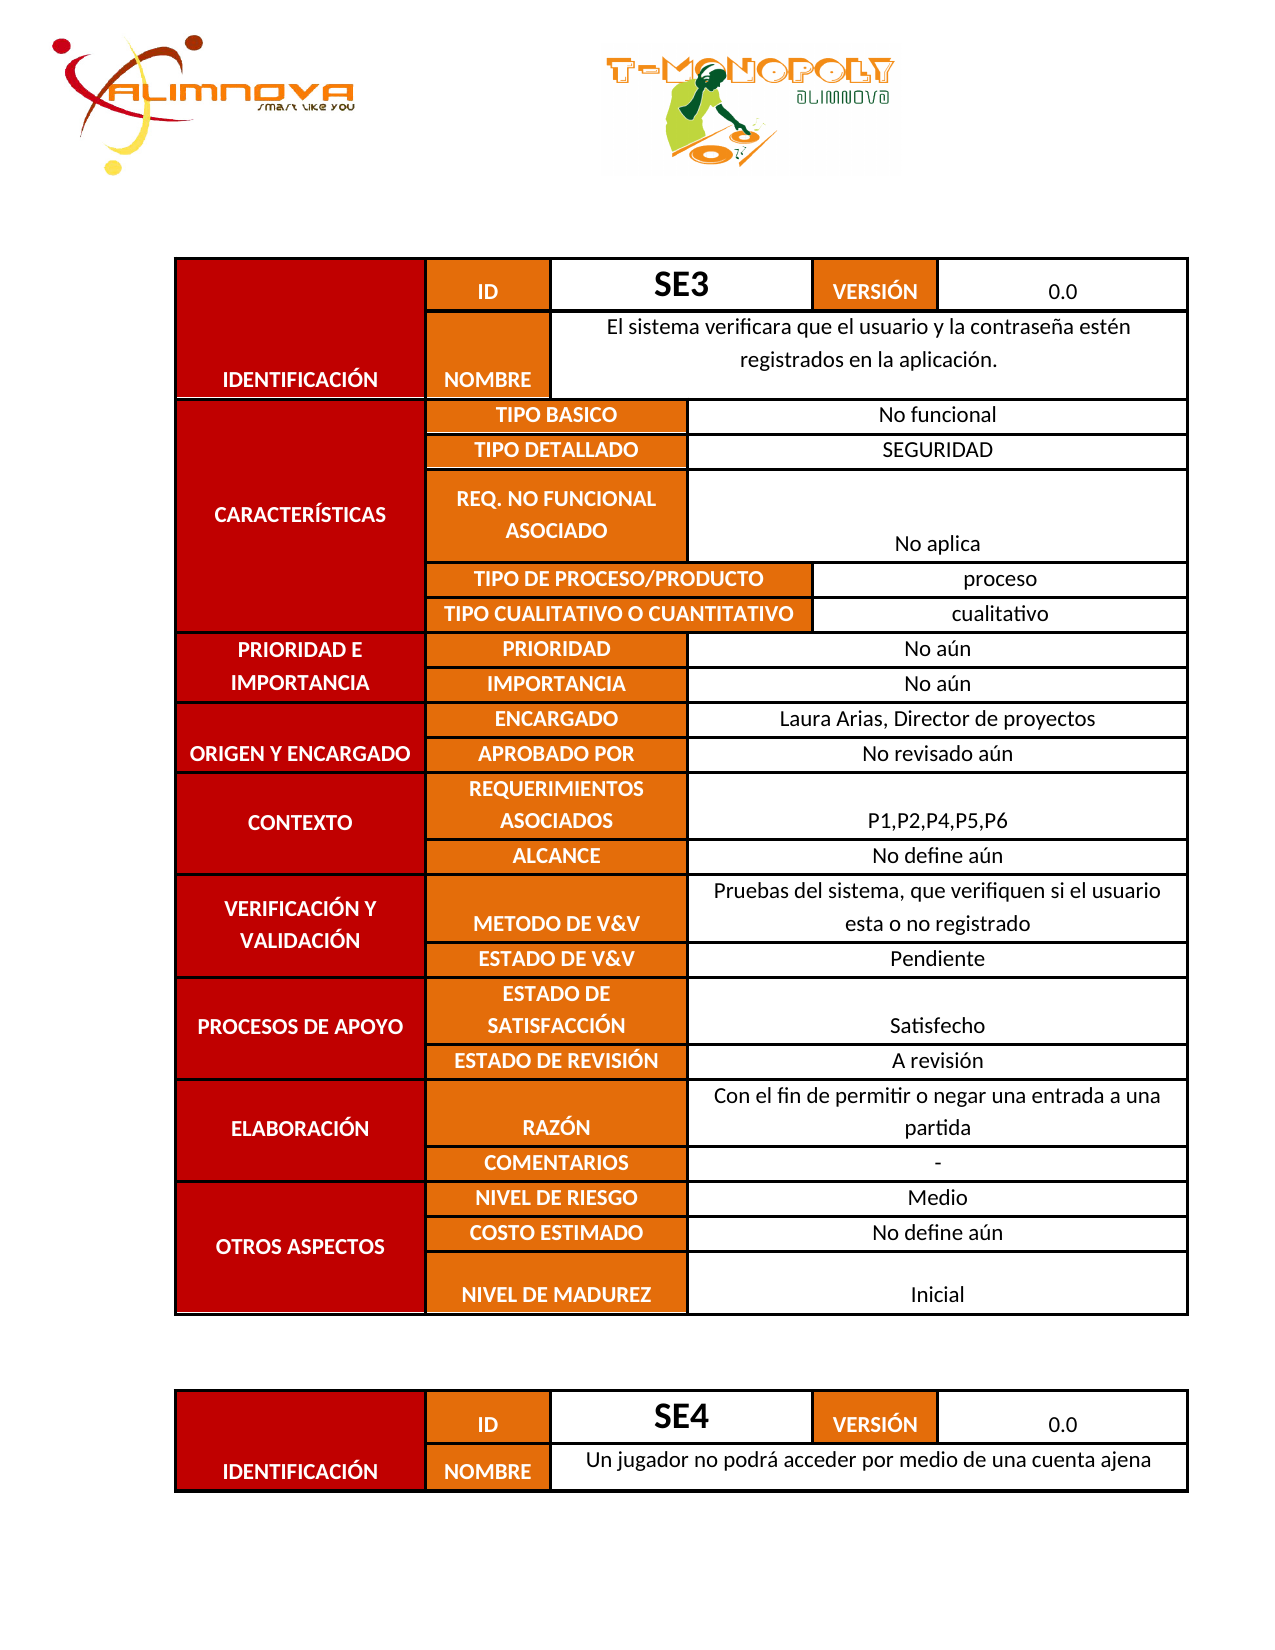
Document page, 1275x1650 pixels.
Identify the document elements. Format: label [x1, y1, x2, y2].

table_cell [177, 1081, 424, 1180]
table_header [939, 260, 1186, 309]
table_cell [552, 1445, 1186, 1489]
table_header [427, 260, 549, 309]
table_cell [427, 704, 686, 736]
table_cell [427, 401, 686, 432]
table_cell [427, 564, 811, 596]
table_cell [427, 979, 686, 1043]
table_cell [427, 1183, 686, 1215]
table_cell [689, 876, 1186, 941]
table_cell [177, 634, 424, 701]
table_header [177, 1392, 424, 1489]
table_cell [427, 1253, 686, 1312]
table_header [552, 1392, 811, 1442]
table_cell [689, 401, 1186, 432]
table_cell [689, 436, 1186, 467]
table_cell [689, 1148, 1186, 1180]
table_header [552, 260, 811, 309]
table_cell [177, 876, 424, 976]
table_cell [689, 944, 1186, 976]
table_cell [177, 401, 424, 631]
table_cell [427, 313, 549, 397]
picture [48, 33, 356, 177]
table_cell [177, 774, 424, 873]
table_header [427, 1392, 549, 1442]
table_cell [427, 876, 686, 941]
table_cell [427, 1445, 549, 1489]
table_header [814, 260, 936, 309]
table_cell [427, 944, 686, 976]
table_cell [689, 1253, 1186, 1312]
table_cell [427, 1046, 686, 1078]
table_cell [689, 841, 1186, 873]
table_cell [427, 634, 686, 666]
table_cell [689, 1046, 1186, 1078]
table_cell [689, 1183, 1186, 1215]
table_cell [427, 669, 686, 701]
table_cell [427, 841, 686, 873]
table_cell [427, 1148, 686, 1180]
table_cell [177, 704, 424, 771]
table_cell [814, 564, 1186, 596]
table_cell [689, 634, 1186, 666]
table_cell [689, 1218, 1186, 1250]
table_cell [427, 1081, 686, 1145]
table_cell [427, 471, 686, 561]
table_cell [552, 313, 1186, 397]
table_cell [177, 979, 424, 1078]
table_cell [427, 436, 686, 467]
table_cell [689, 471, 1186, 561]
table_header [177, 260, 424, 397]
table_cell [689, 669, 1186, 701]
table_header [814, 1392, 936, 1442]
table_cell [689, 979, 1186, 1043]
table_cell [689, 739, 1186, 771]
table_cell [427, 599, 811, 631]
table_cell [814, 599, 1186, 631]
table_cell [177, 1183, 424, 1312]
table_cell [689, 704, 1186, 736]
picture [601, 43, 902, 176]
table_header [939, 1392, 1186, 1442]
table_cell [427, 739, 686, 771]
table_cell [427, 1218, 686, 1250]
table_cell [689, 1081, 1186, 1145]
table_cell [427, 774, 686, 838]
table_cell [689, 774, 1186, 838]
